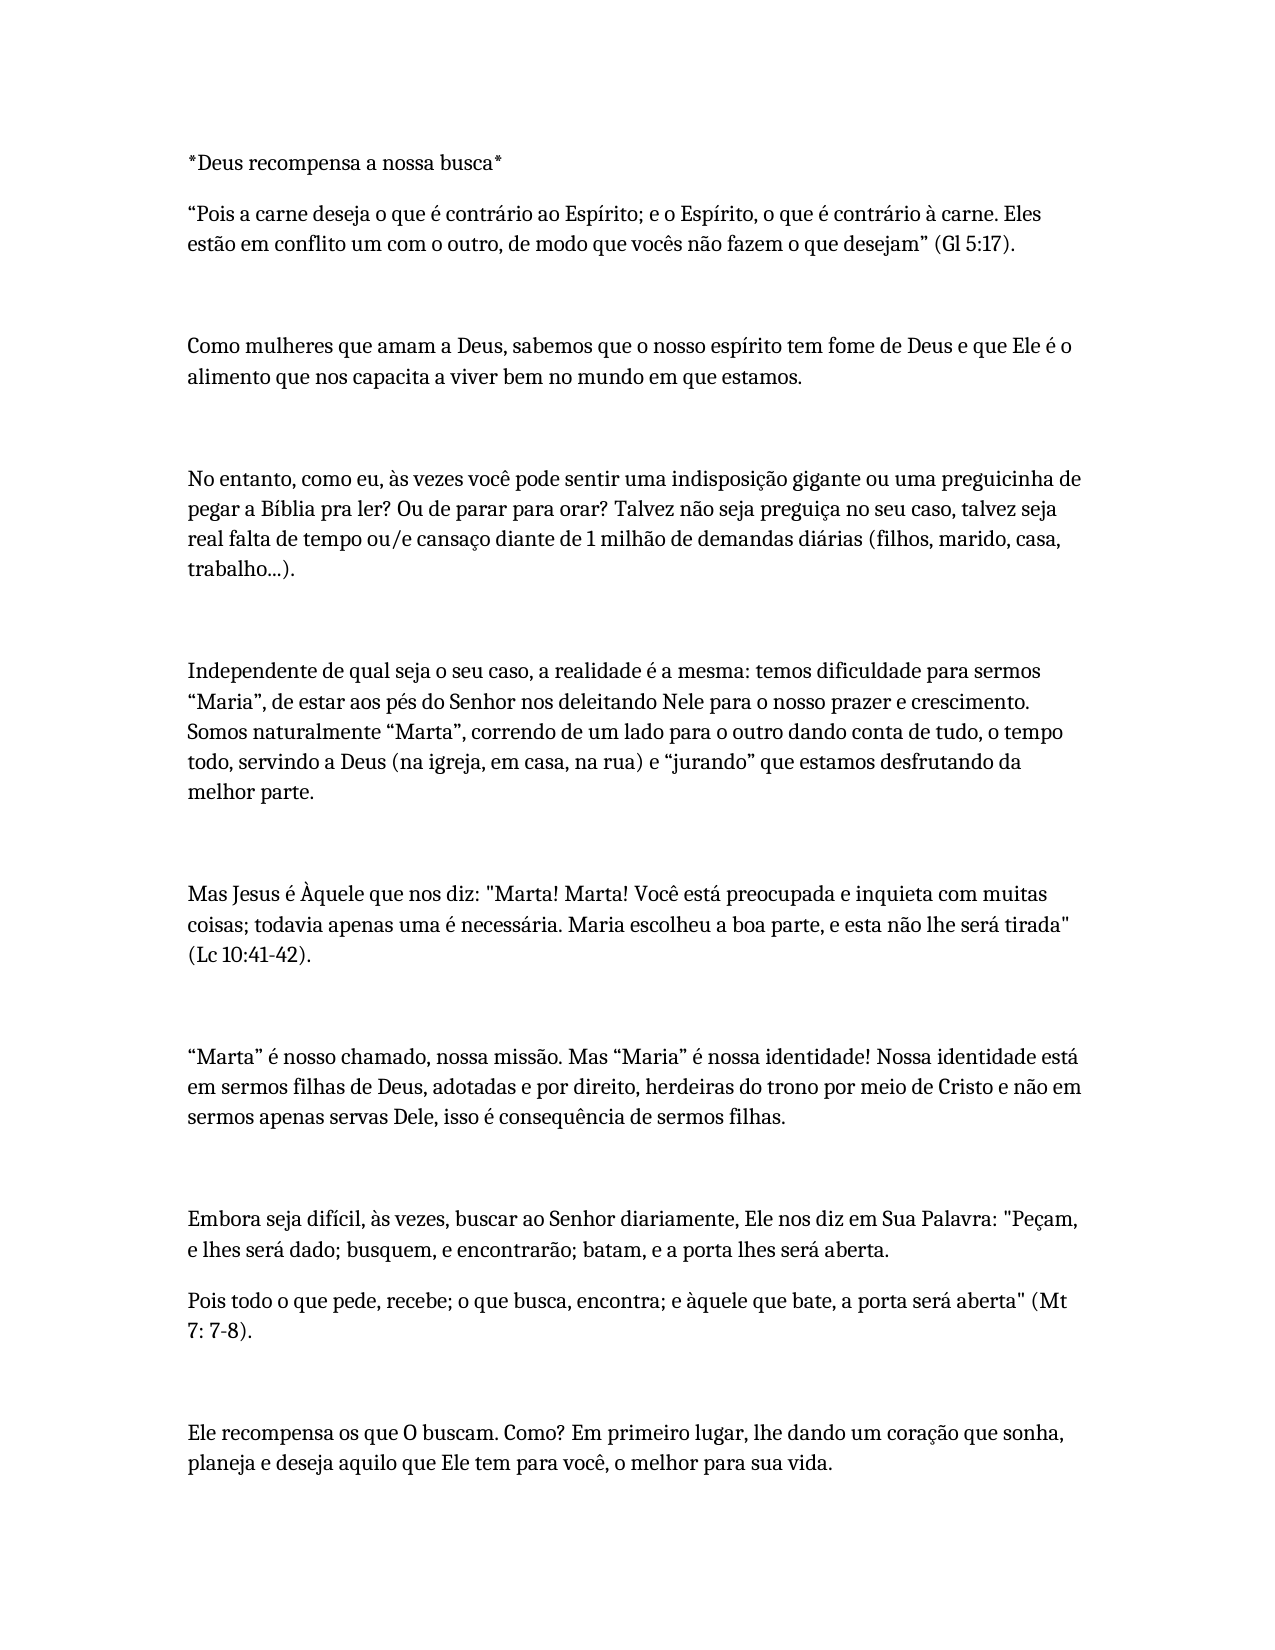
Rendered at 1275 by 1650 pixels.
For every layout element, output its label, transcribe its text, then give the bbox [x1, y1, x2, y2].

text No entanto, como eu, às vezes você pode sentir uma indisposição gigante ou uma preguicinha de pegar a Bíblia pra ler? Ou de parar para orar? Talvez não seja preguiça no seu caso, talvez seja real falta de tempo ou/e cansaço diante de 1 milhão de demandas diárias (filhos, marido, casa, trabalho...). [187, 466, 1087, 583]
text “Pois a carne deseja o que é contrário ao Espírito; e o Espírito, o que é contrário à carne. Eles estão em conflito um com o outro, de modo que vocês não fazem o que desejam” (Gl 5:17). [187, 201, 1087, 258]
text Ele recompensa os que O buscam. Como? Em primeiro lugar, lhe dando um coração que sonha, planeja e deseja aquilo que Ele tem para você, o melhor para sua vida. [187, 1420, 1087, 1476]
text Pois todo o que pede, recebe; o que busca, encontra; e àquele que bate, a porta será aberta" (Mt 7: 7-8). [187, 1287, 1087, 1344]
text Embora seja difícil, às vezes, buscar ao Senhor diariamente, Ele nos diz em Sua Palavra: "Peçam, e lhes será dado; busquem, e encontrarão; batam, e a porta lhes será aberta. [187, 1206, 1087, 1263]
text Mas Jesus é Àquele que nos diz: "Marta! Marta! Você está preocupada e inquieta com muitas coisas; todavia apenas uma é necessária. Maria escolheu a boa parte, e esta não lhe será tirada" (Lc 10:41-42). [187, 881, 1087, 968]
text “Marta” é nosso chamado, nossa missão. Mas “Maria” é nossa identidade! Nossa identidade está em sermos filhas de Deus, adotadas e por direito, herdeiras do trono por meio de Cristo e não em sermos apenas servas Dele, isso é consequência de sermos filhas. [187, 1044, 1087, 1131]
text Como mulheres que amam a Deus, sabemos que o nosso espírito tem fome de Deus e que Ele é o alimento que nos capacita a viver bem no mundo em que estamos. [187, 333, 1087, 390]
text Independente de qual seja o seu caso, a realidade é a mesma: temos dificuldade para sermos “Maria”, de estar aos pés do Senhor nos deleitando Nele para o nosso prazer e crescimento. Somos naturalmente “Marta”, correndo de um lado para o outro dando conta de tudo, o tempo todo, servindo a Deus (na igreja, em casa, na rua) e “jurando” que estamos desfrutando da melhor parte. [187, 658, 1087, 806]
text *Deus recompensa a nossa busca* [187, 150, 1087, 176]
